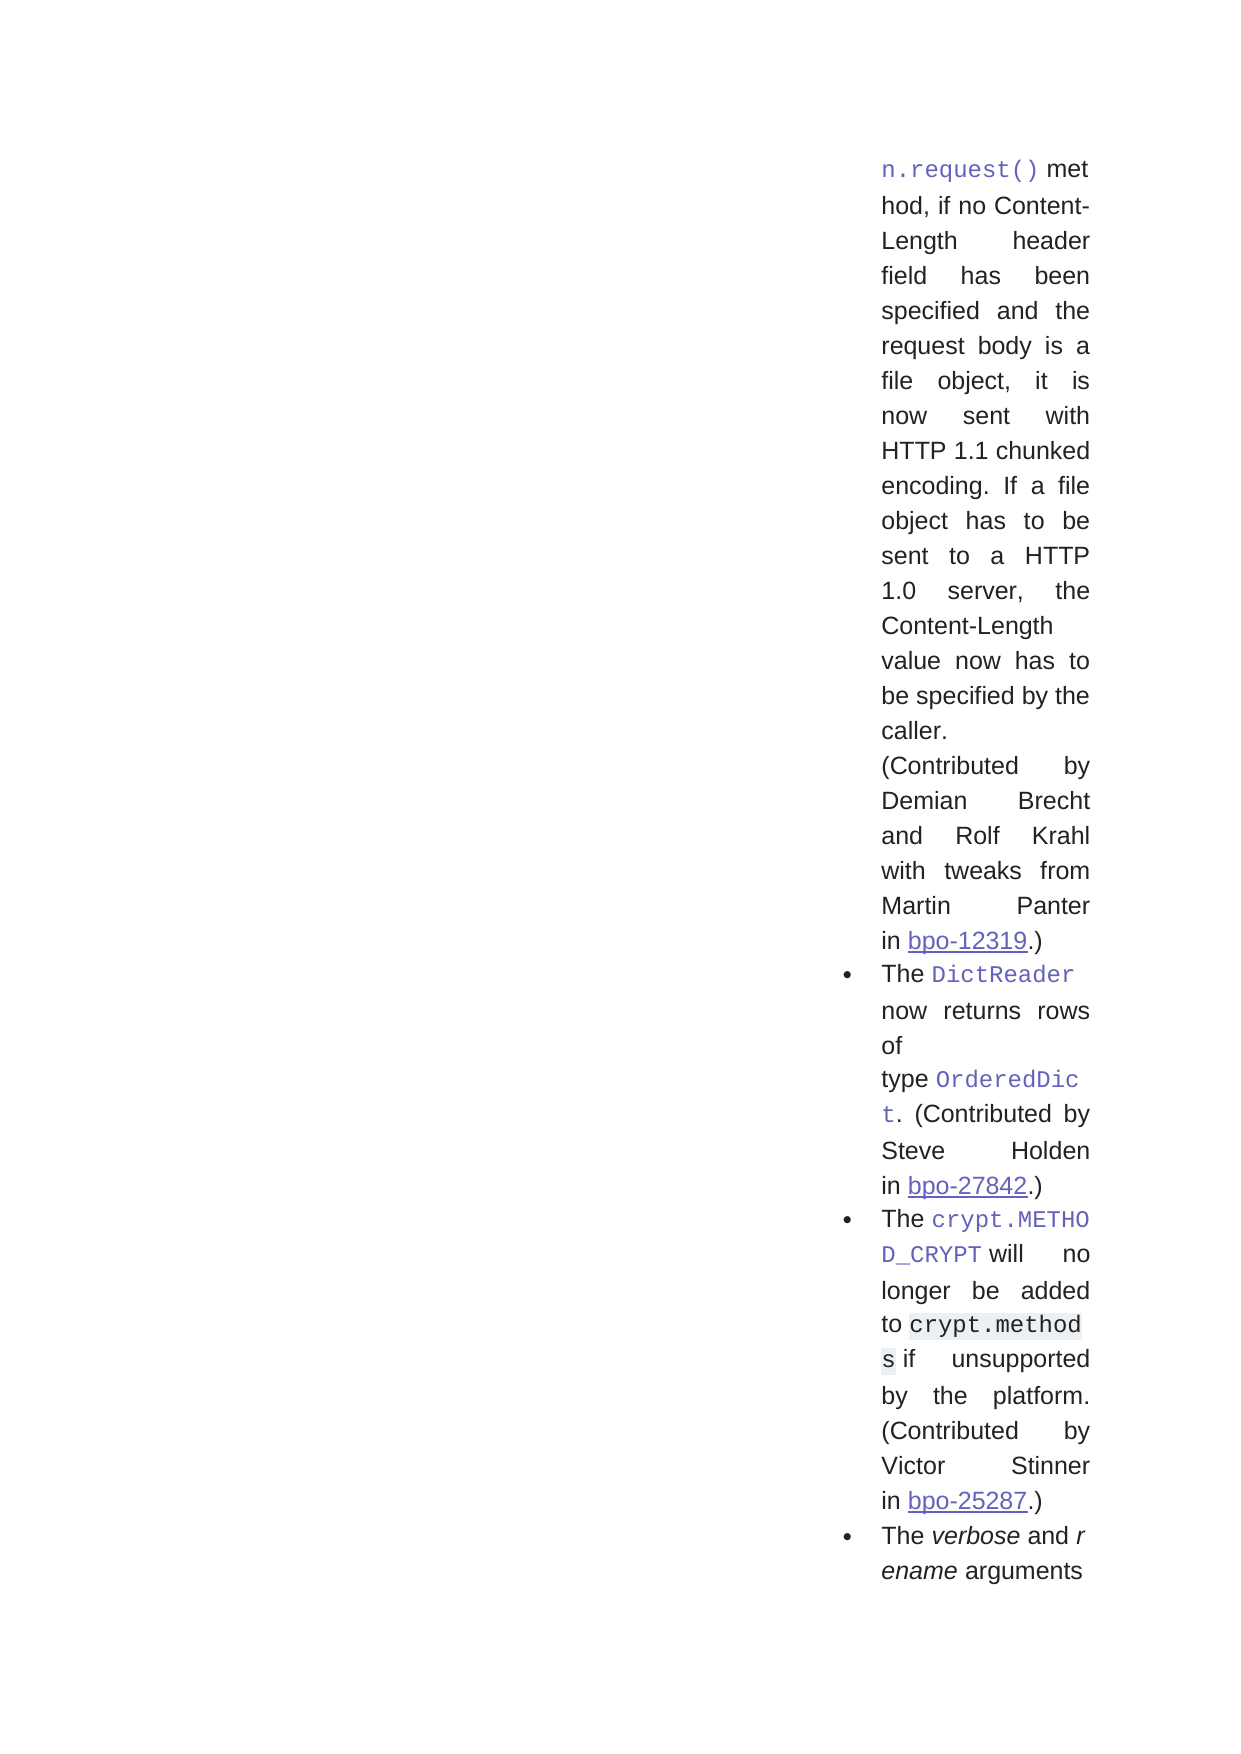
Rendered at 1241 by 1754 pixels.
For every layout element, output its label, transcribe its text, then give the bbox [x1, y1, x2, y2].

list The DictReader now returns rows of type OrderedDict. (Contributed by Steve Holden in bpo-27842.) [844, 955, 1090, 1200]
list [844, 1515, 1090, 1585]
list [844, 150, 1090, 955]
list The crypt.METHOD_CRYPT will no longer be added to crypt.methods if unsupported by the platform. (Contributed by Victor Stinner in bpo-25287.) [844, 1200, 1090, 1515]
